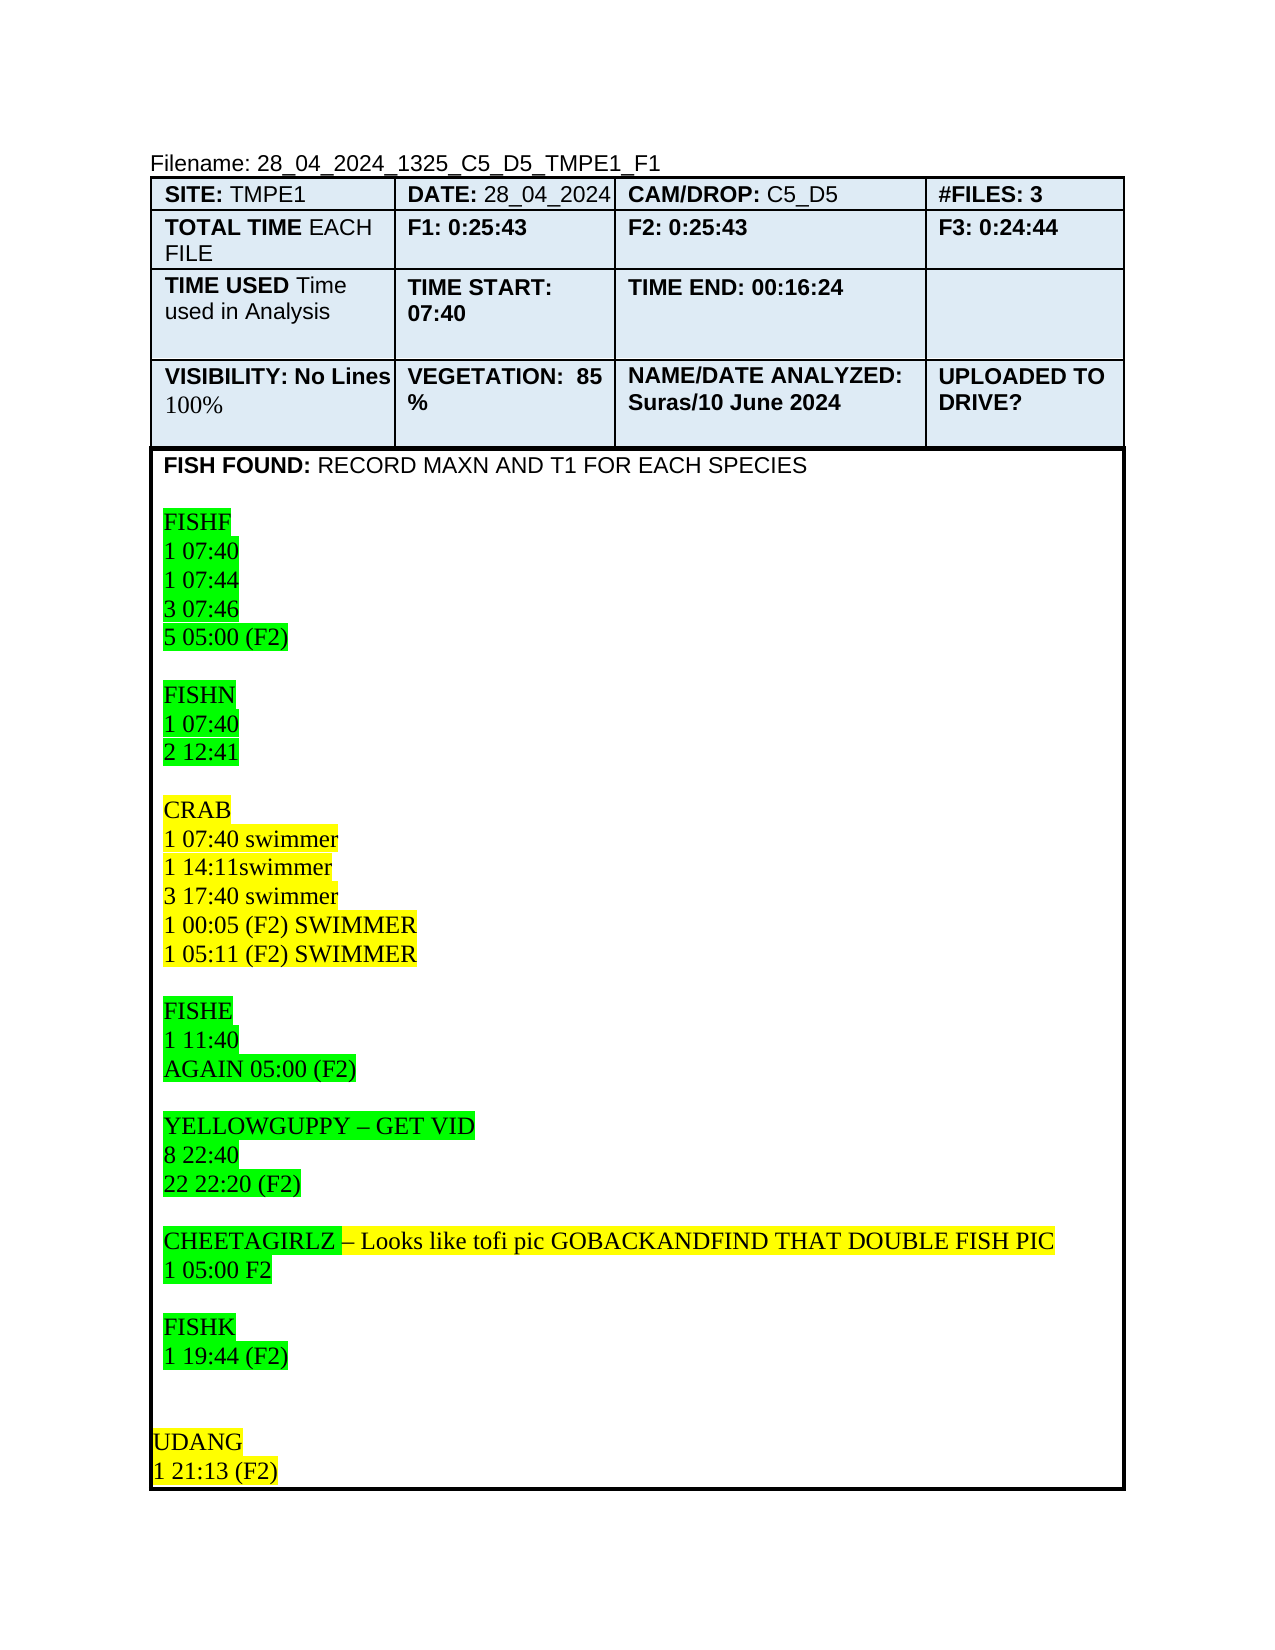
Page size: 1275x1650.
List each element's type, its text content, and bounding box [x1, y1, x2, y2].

table_cell TIME END: 00:16:24 [616, 270, 925, 358]
table_cell TOTAL TIME EACH FILE [152, 211, 394, 268]
table_cell TIME START: 07:40 [396, 270, 614, 358]
table_header SITE: TMPE1 [152, 179, 394, 209]
table_cell VEGETATION: 85 % [396, 361, 614, 446]
table_cell TIME USED Time used in Analysis [152, 270, 394, 358]
table_header CAM/DROP: C5_D5 [616, 179, 925, 209]
table_header #FILES: 3 [927, 179, 1123, 209]
table_cell F3: 0:24:44 [927, 211, 1123, 268]
table_cell NAME/DATE ANALYZED: Suras/10 June 2024 [616, 361, 925, 446]
table_cell [927, 270, 1123, 358]
table_header DATE: 28_04_2024 [396, 179, 614, 209]
table_cell F2: 0:25:43 [616, 211, 925, 268]
table_cell UPLOADED TO DRIVE? [927, 361, 1123, 446]
table_cell VISIBILITY: No Lines 100% [152, 361, 394, 446]
text Filename: 28_04_2024_1325_C5_D5_TMPE1_F1 [150, 150, 1125, 176]
table_cell F1: 0:25:43 [396, 211, 614, 268]
